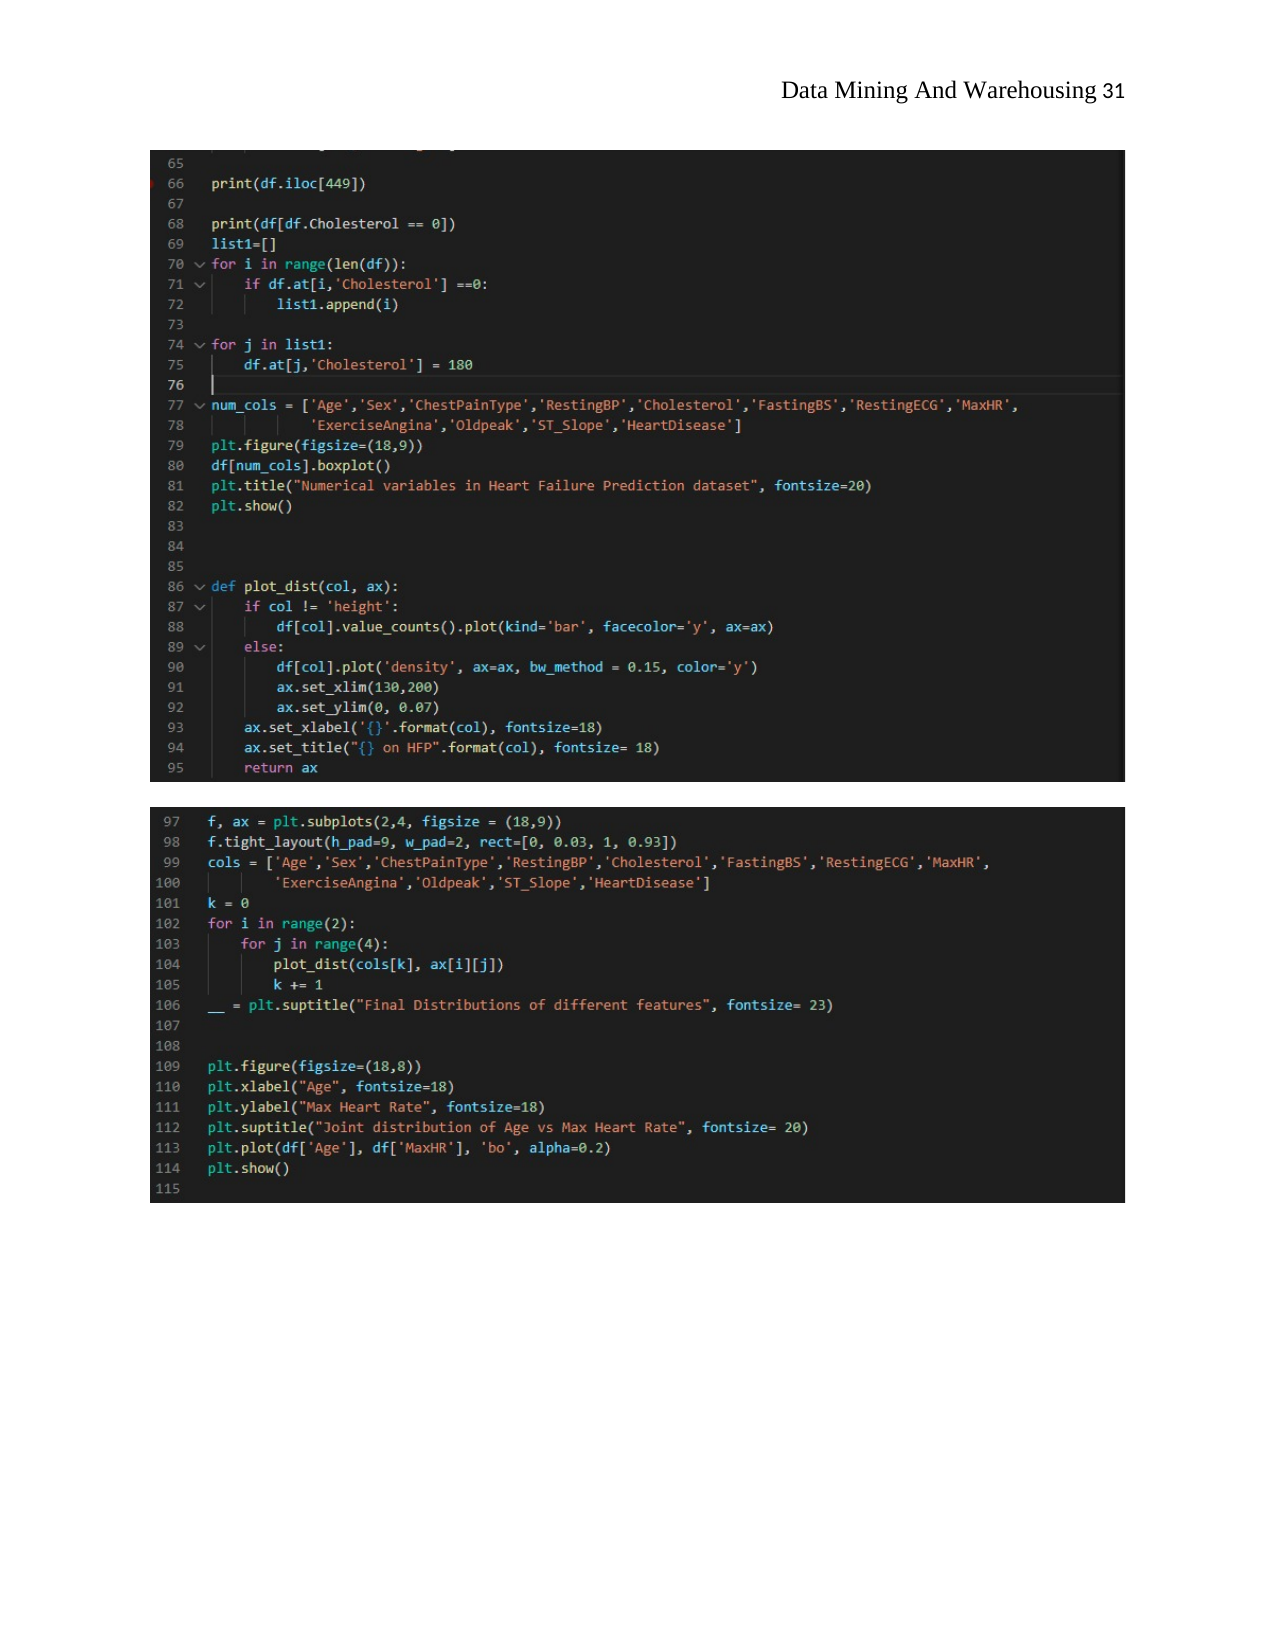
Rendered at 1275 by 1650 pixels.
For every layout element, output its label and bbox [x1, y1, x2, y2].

picture [150, 150, 1125, 782]
picture [150, 807, 1125, 1203]
